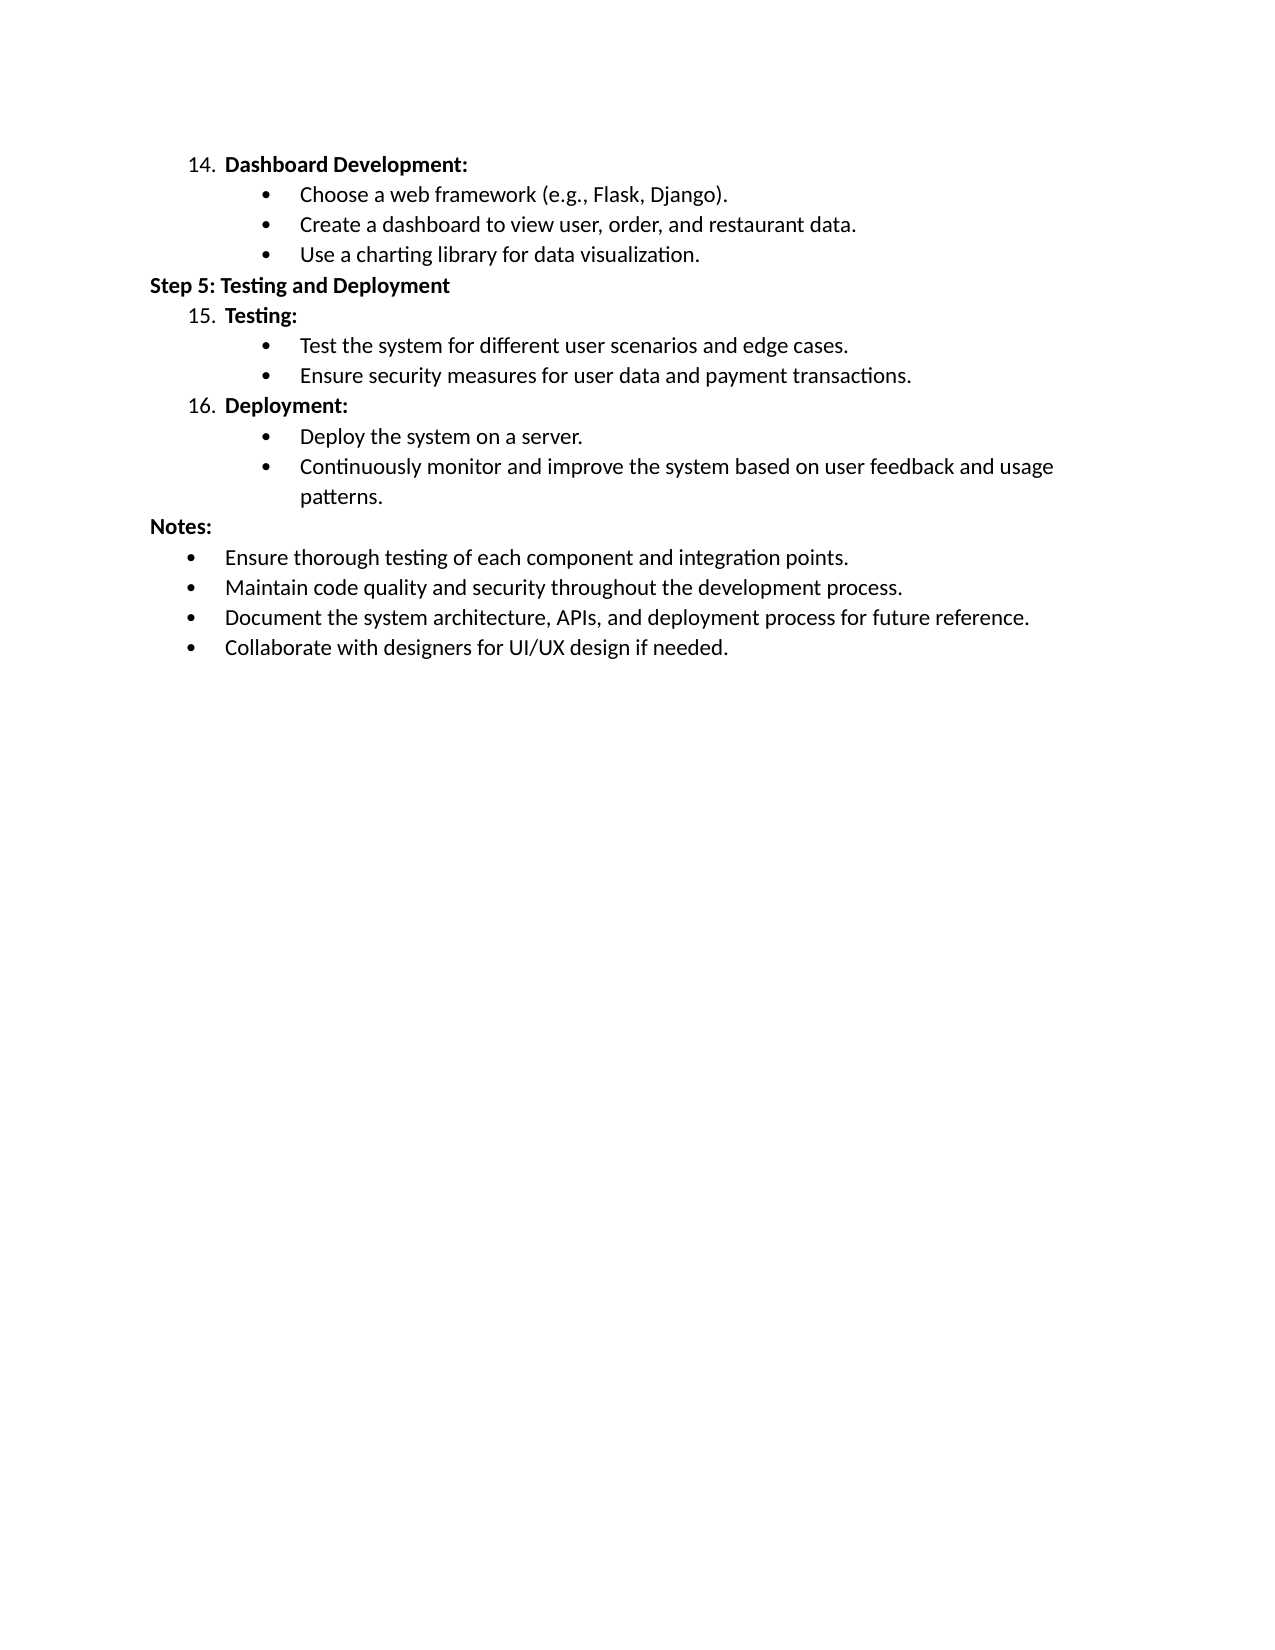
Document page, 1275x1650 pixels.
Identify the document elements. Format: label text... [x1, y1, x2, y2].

list Continuously monitor and improve the system based on user feedback and usage patterns. [262, 452, 1125, 510]
list Document the system architecture, APIs, and deployment process for future reference. [187, 603, 1125, 631]
list Testing: [187, 301, 1125, 329]
text Notes: [150, 512, 1125, 541]
list Create a dashboard to view user, order, and restaurant data. [262, 210, 1125, 238]
list Deploy the system on a server. [262, 422, 1125, 450]
list Deployment: [187, 392, 1125, 420]
list Test the system for different user scenarios and edge cases. [262, 331, 1125, 359]
list Maintain code quality and security throughout the development process. [187, 573, 1125, 601]
list Dashboard Development: [187, 150, 1125, 178]
list Choose a web framework (e.g., Flask, Django). [262, 180, 1125, 208]
list Ensure thorough testing of each component and integration points. [187, 543, 1125, 571]
list Use a charting library for data visualization. [262, 241, 1125, 269]
list Ensure security measures for user data and payment transactions. [262, 361, 1125, 389]
text Step 5: Testing and Deployment [150, 271, 1125, 299]
list Collaborate with designers for UI/UX design if needed. [187, 633, 1125, 661]
